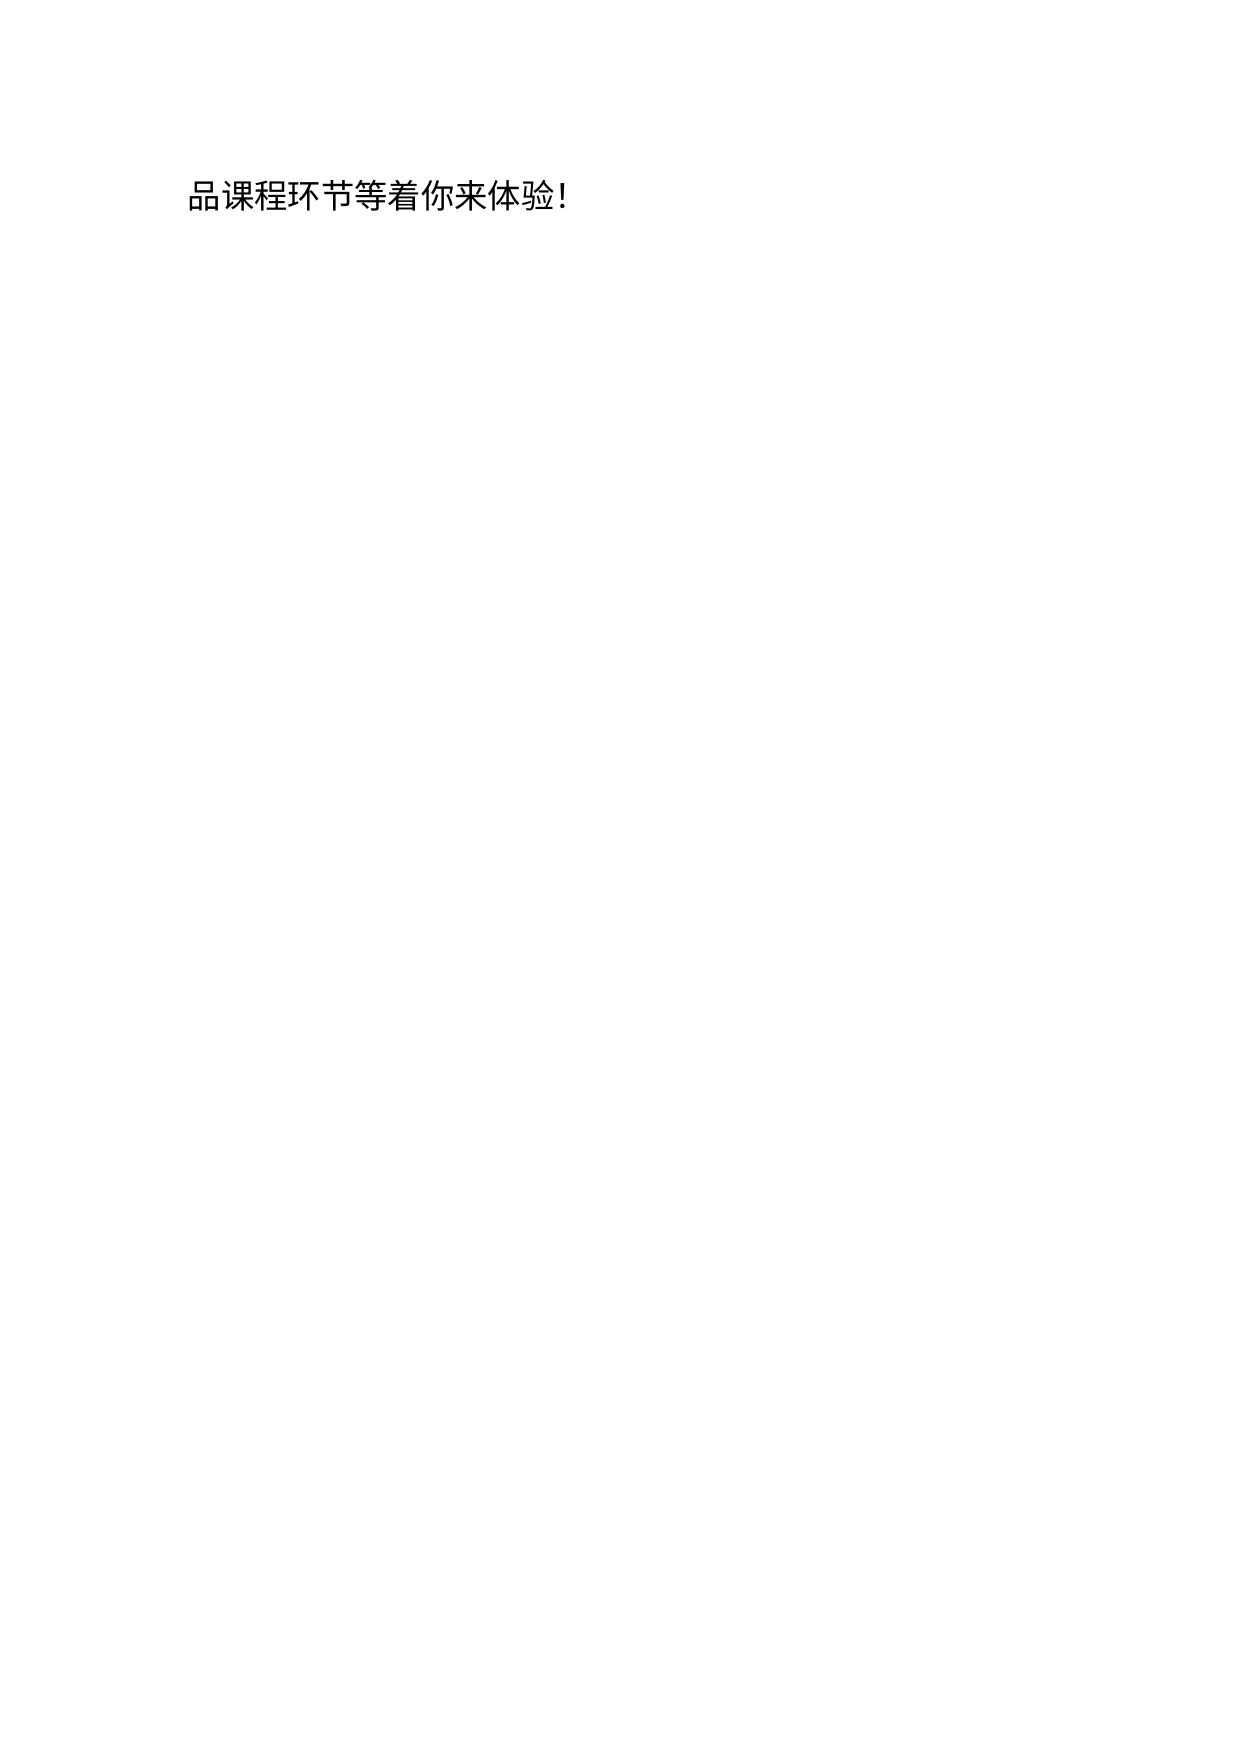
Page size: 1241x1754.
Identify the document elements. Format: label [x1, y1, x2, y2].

text [187, 162, 1053, 227]
